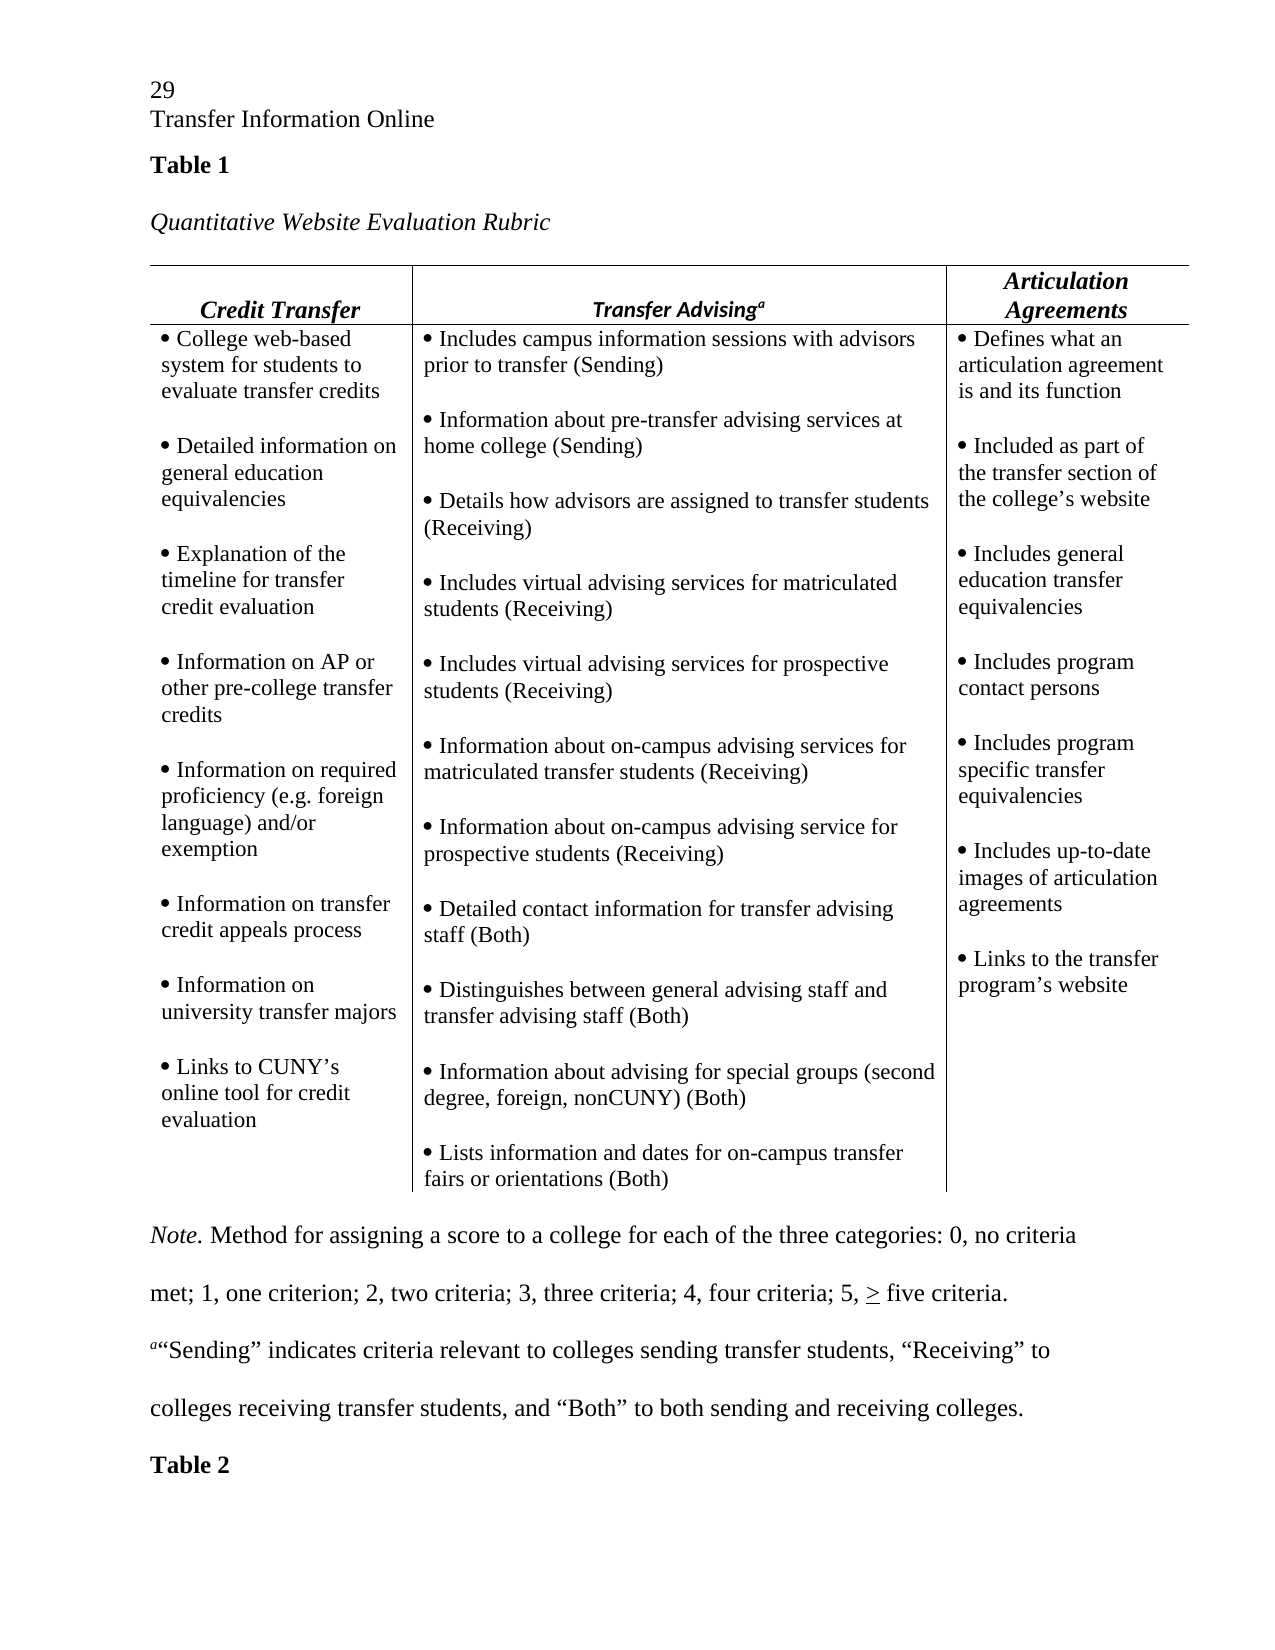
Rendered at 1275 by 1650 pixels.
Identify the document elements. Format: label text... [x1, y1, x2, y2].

text Note. Method for assigning a score to a college for each of the three categories: 0, no criteria met; 1, one criterion; 2, two criteria; 3, three criteria; 4, four criteria; 5, > five criteria. [150, 1221, 1125, 1307]
table_header Transfer Advisinga [413, 266, 946, 323]
table_cell Includes campus information sessions with advisors prior to transfer (Sending) Information about pre-transfer advising services at home college (Sending) Details how advisors are assigned to transfer students (Receiving) Includes virtual advising services for matriculated students (Receiving) Includes virtual advising services for prospective students (Receiving) Information about on-campus advising services for matriculated transfer students (Receiving) Information about on-campus advising service for prospective students (Receiving) Detailed contact information for transfer advising staff (Both) Distinguishes between general advising staff and transfer advising staff (Both) Information about advising for special groups (second degree, foreign, nonCUNY) (Both) Lists information and dates for on-campus transfer fairs or orientations (Both) [413, 325, 946, 1192]
text Table 2 [150, 1451, 1125, 1479]
text Quantitative Website Evaluation Rubric [150, 207, 1125, 236]
text Table 1 [150, 150, 1125, 179]
text a“Sending” indicates criteria relevant to colleges sending transfer students, “Receiving” to colleges receiving transfer students, and “Both” to both sending and receiving colleges. [150, 1336, 1125, 1422]
table_cell Defines what an articulation agreement is and its function Included as part of the transfer section of the college’s website Includes general education transfer equivalencies Includes program contact persons Includes program specific transfer equivalencies Includes up-to-date images of articulation agreements Links to the transfer program’s website [947, 325, 1188, 1192]
table_cell College web-based system for students to evaluate transfer credits Detailed information on general education equivalencies Explanation of the timeline for transfer credit evaluation Information on AP or other pre-college transfer credits Information on required proficiency (e.g. foreign language) and/or exemption Information on transfer credit appeals process Information on university transfer majors Links to CUNY’s online tool for credit evaluation [150, 325, 412, 1192]
table_header Articulation Agreements [947, 266, 1188, 323]
table_header Credit Transfer [150, 266, 412, 323]
